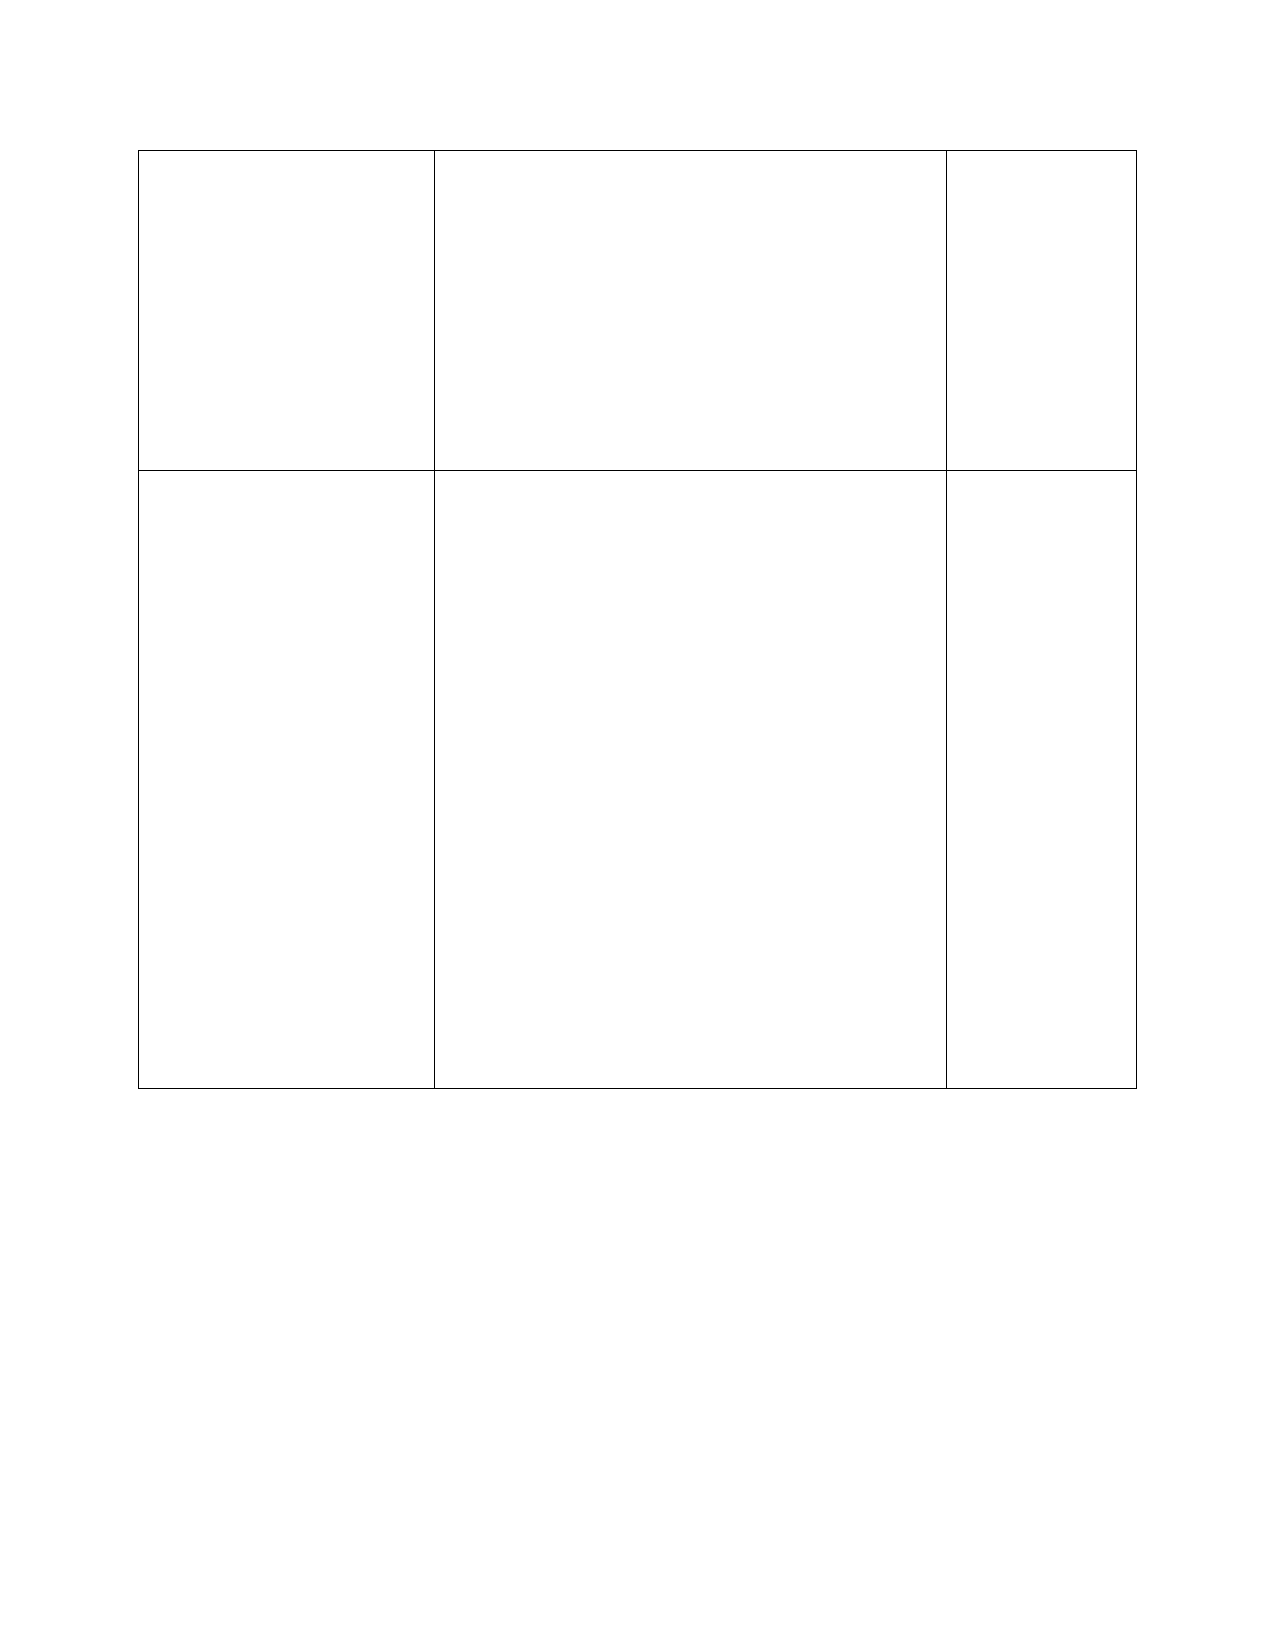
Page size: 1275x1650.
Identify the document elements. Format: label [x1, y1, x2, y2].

table_cell [947, 151, 1136, 470]
table_cell [139, 471, 434, 1088]
table_cell [435, 471, 946, 1088]
table_cell [435, 151, 946, 470]
table_cell [139, 151, 434, 470]
table_cell [947, 471, 1136, 1088]
